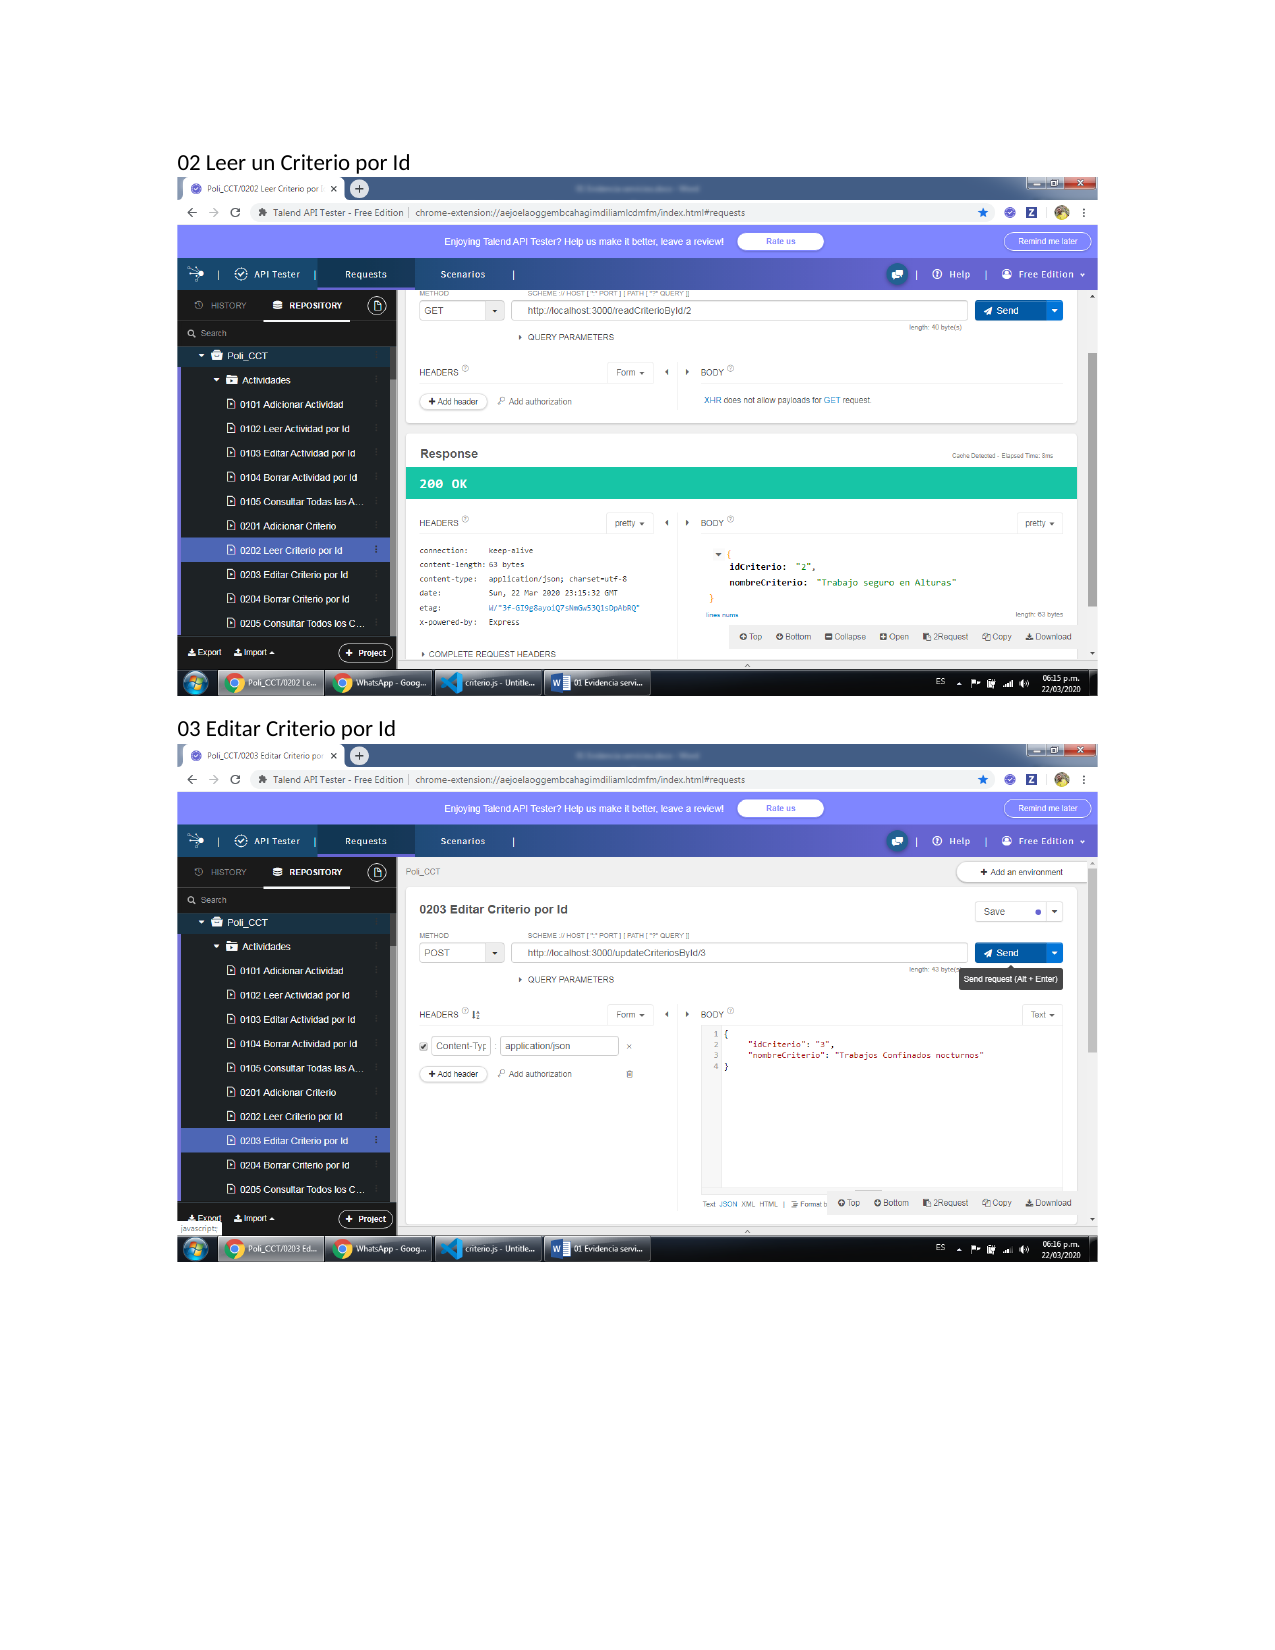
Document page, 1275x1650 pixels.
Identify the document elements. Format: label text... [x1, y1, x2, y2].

text 03 Editar Criterio por Id [177, 714, 1098, 744]
picture [177, 744, 1098, 1262]
picture [177, 177, 1098, 696]
text 02 Leer un Criterio por Id [177, 148, 1098, 177]
